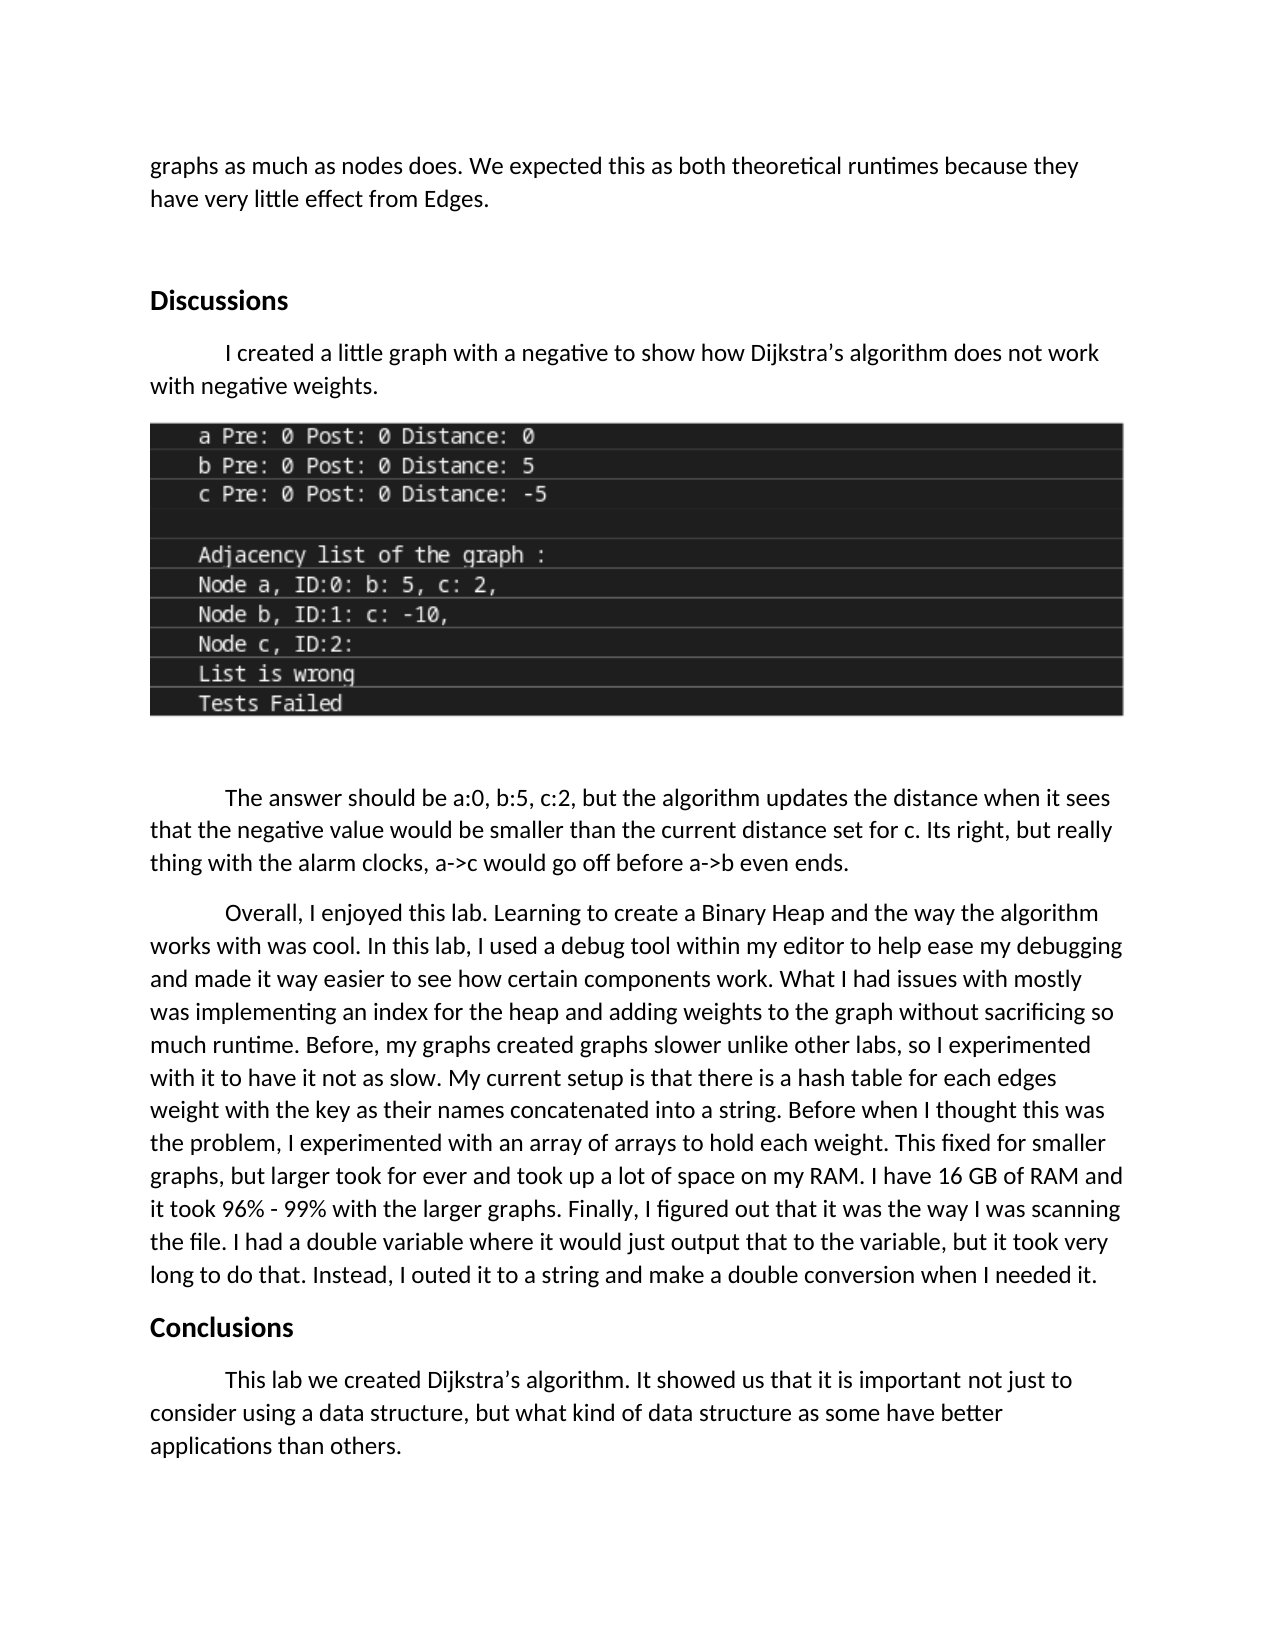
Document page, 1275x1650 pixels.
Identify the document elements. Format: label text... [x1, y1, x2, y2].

text I created a little graph with a negative to show how Dijkstra’s algorithm does not work with negative weights. [150, 337, 1125, 401]
text Discussions [150, 282, 1125, 318]
text Overall, I enjoyed this lab. Learning to create a Binary Heap and the way the algorithm works with was cool. In this lab, I used a debug tool within my editor to help ease my debugging and made it way easier to see how certain components work. What I had issues with mostly was implementing an index for the heap and adding weights to the graph without sacrificing so much runtime. Before, my graphs created graphs slower unlike other labs, so I experimented with it to have it not as slow. My current setup is that there is a hash table for each edges weight with the key as their names concatenated into a string. Before when I thought this was the problem, I experimented with an array of arrays to hold each weight. This fixed for smaller graphs, but larger took for ever and took up a lot of space on my RAM. I have 16 GB of RAM and it took 96% - 99% with the larger graphs. Finally, I figured out that it was the way I was scanning the file. I had a double variable where it would just output that to the variable, but it took very long to do that. Instead, I outed it to a string and make a double conversion when I needed it. [150, 897, 1125, 1290]
text Conclusions [150, 1309, 1125, 1344]
text The answer should be a:0, b:5, c:2, but the algorithm updates the distance when it sees that the negative value would be smaller than the current distance set for c. Its right, but really thing with the alarm clocks, a->c would go off before a->b even ends. [150, 782, 1125, 878]
text This lab we created Dijkstra’s algorithm. It showed us that it is important not just to consider using a data structure, but what kind of data structure as some have better applications than others. [150, 1364, 1125, 1460]
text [150, 150, 1125, 213]
